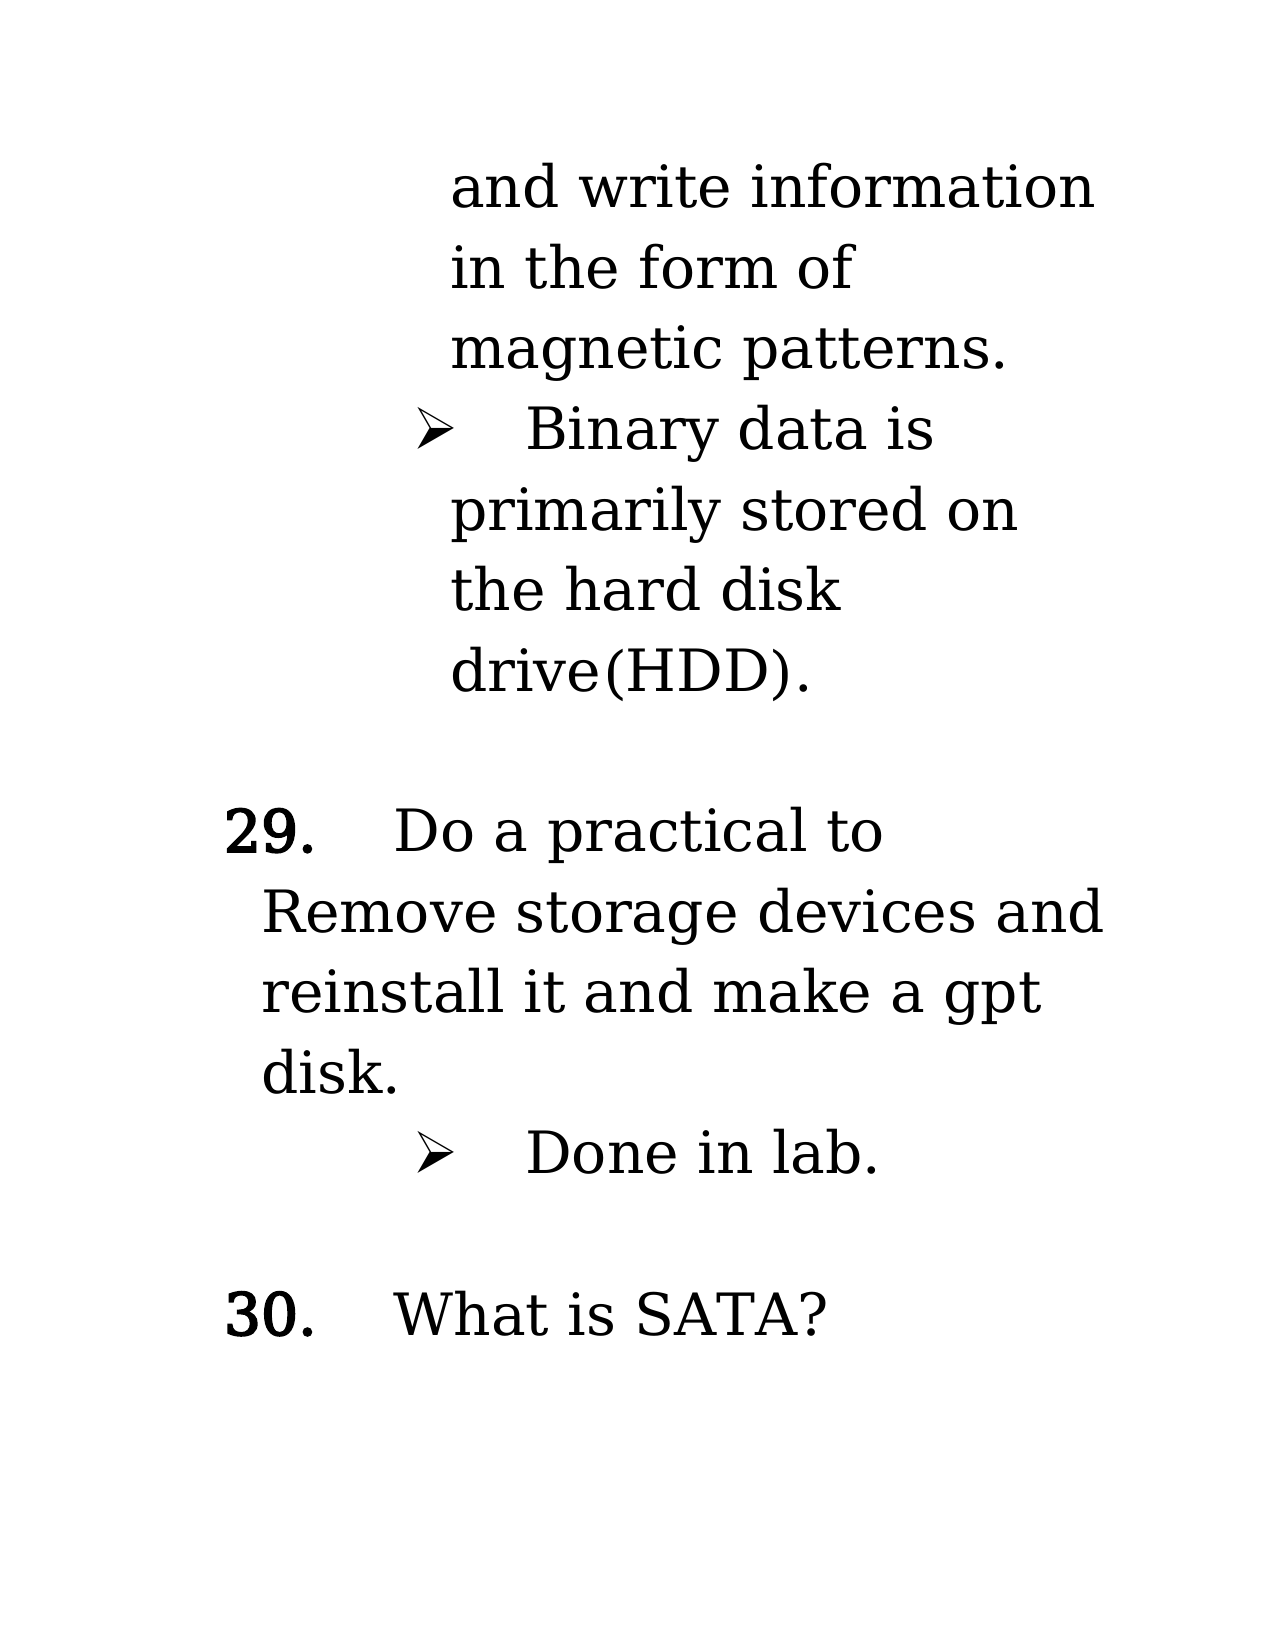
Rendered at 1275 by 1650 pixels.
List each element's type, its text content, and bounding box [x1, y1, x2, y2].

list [412, 150, 1125, 381]
list What is SATA? [224, 1277, 1125, 1347]
list Do a practical to Remove storage devices and reinstall it and make a gpt disk. [224, 794, 1125, 1105]
list Done in lab. [412, 1116, 1125, 1186]
list Binary data is primarily stored on the hard disk drive(HDD). [412, 391, 1125, 703]
